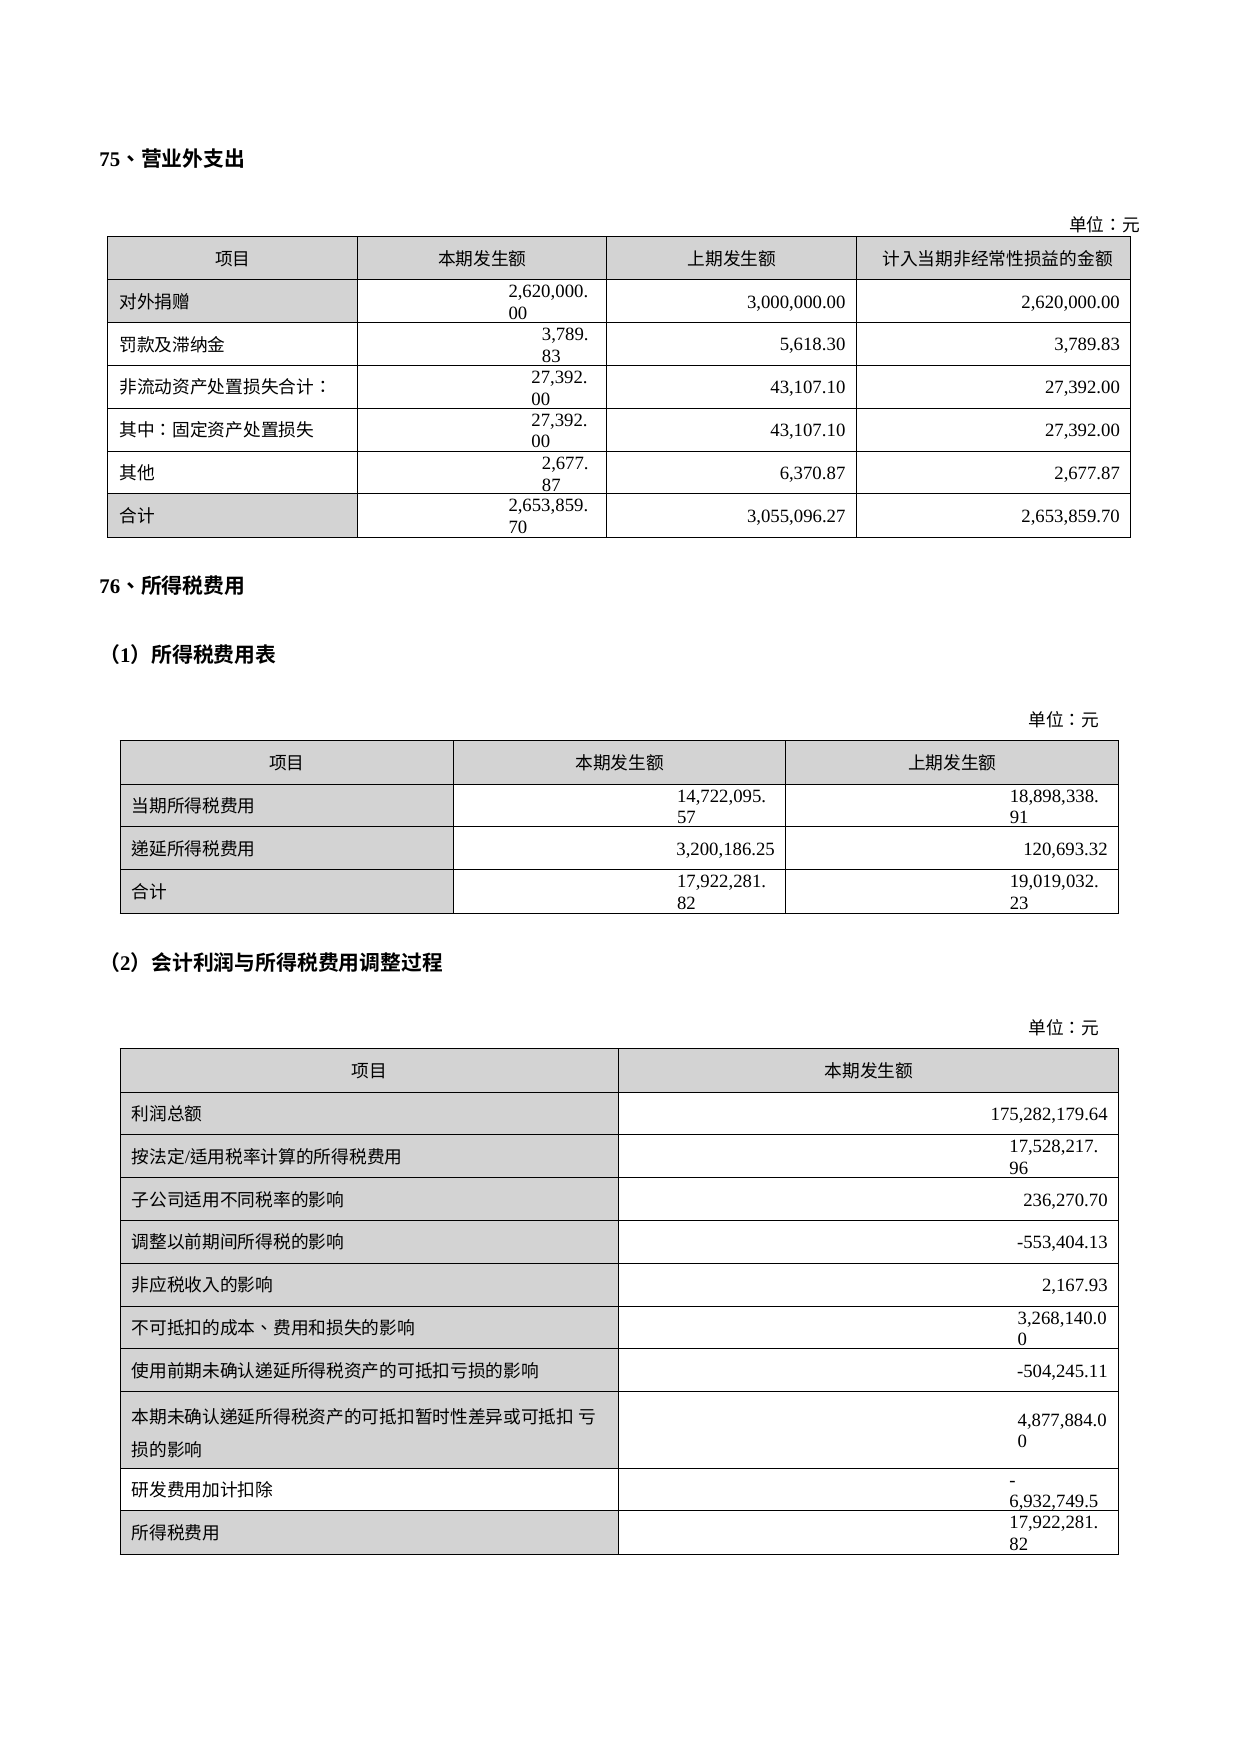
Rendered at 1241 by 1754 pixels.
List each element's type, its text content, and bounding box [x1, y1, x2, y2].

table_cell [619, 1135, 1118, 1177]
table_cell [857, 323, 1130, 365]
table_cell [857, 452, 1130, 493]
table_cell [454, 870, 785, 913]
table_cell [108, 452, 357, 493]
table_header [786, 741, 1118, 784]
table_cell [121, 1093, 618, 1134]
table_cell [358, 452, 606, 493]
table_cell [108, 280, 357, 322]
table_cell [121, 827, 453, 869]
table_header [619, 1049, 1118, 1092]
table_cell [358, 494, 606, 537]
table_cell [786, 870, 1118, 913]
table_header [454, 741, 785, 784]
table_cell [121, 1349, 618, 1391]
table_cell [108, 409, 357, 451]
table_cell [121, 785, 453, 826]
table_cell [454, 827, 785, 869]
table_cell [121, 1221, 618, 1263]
text 单位：元 [99, 212, 1140, 236]
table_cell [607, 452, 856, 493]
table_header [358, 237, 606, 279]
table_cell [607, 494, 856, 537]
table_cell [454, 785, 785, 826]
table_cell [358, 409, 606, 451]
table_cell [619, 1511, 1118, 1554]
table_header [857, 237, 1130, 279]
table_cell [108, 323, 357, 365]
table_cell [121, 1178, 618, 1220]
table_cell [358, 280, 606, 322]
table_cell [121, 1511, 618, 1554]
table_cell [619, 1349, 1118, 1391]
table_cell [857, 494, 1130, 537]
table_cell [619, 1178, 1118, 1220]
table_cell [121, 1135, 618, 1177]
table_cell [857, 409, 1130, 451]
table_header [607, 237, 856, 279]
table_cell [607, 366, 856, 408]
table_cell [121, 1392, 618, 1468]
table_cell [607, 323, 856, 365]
subtitle 76、所得税费用 [99, 572, 1140, 600]
text 单位：元 [1028, 1016, 1140, 1040]
text 单位：元 [1028, 708, 1140, 732]
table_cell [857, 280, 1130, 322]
subtitle 75、营业外支出 [99, 144, 1140, 172]
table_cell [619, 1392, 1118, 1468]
subtitle （1）所得税费用表 [99, 640, 1140, 668]
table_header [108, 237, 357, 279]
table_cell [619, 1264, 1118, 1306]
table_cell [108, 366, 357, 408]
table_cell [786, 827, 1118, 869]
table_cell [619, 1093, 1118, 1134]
subtitle （2）会计利润与所得税费用调整过程 [99, 948, 1140, 976]
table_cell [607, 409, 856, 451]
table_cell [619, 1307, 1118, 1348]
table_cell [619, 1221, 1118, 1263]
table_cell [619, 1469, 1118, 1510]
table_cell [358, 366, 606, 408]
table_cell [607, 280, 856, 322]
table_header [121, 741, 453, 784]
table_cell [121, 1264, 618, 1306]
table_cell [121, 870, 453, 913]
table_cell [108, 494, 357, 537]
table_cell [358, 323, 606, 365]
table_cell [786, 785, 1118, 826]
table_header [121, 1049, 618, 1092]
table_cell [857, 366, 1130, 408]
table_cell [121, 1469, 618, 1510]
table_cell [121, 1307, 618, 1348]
